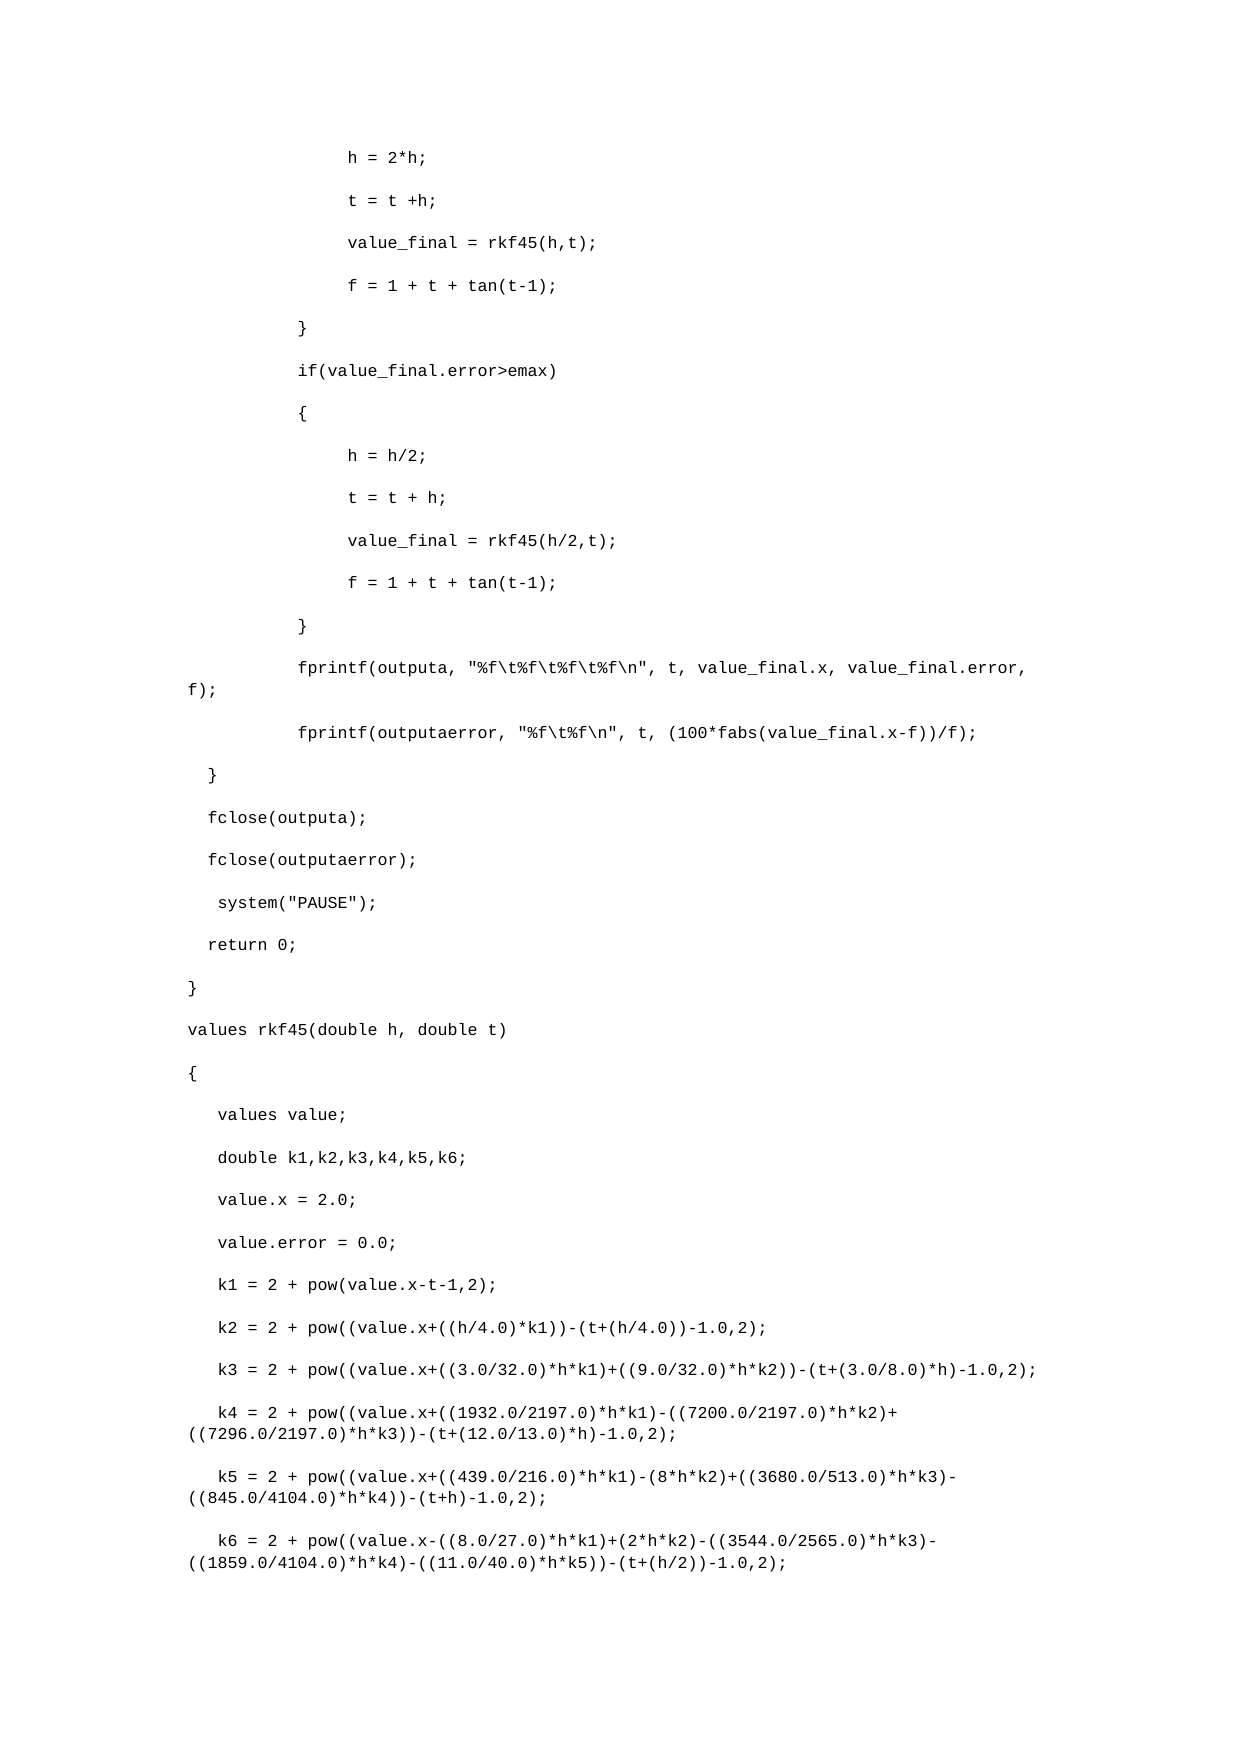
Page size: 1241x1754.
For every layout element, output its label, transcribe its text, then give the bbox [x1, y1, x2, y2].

text fclose(outputa); [187, 809, 1053, 828]
text fprintf(outputa, "%f\t%f\t%f\t%f\n", t, value_final.x, value_final.error, f); [187, 660, 1053, 701]
text k1 = 2 + pow(value.x-t-1,2); [187, 1277, 1053, 1296]
text k2 = 2 + pow((value.x+((h/4.0)*k1))-(t+(h/4.0))-1.0,2); [187, 1319, 1053, 1338]
text } [187, 617, 1053, 636]
text fclose(outputaerror); [187, 852, 1053, 871]
text k5 = 2 + pow((value.x+((439.0/216.0)*h*k1)-(8*h*k2)+((3680.0/513.0)*h*k3)-((845.0/4104.0)*h*k4))-(t+h)-1.0,2); [187, 1468, 1053, 1509]
text value_final = rkf45(h/2,t); [187, 532, 1053, 551]
text value.error = 0.0; [187, 1234, 1053, 1253]
text } [187, 320, 1053, 339]
text k3 = 2 + pow((value.x+((3.0/32.0)*h*k1)+((9.0/32.0)*h*k2))-(t+(3.0/8.0)*h)-1.0,2); [187, 1362, 1053, 1381]
text fprintf(outputaerror, "%f\t%f\n", t, (100*fabs(value_final.x-f))/f); [187, 724, 1053, 743]
text } [187, 979, 1053, 998]
text t = t + h; [187, 490, 1053, 509]
text k4 = 2 + pow((value.x+((1932.0/2197.0)*h*k1)-((7200.0/2197.0)*h*k2)+((7296.0/2197.0)*h*k3))-(t+(12.0/13.0)*h)-1.0,2); [187, 1404, 1053, 1445]
text if(value_final.error>emax) [187, 362, 1053, 381]
text f = 1 + t + tan(t-1); [187, 575, 1053, 594]
text h = h/2; [187, 447, 1053, 466]
text value_final = rkf45(h,t); [187, 235, 1053, 254]
text { [187, 1064, 1053, 1083]
text { [187, 405, 1053, 424]
text h = 2*h; [187, 150, 1053, 169]
text system("PAUSE"); [187, 894, 1053, 913]
text return 0; [187, 937, 1053, 956]
text f = 1 + t + tan(t-1); [187, 277, 1053, 296]
text value.x = 2.0; [187, 1192, 1053, 1211]
text } [187, 767, 1053, 786]
text values value; [187, 1107, 1053, 1126]
text t = t +h; [187, 192, 1053, 211]
text double k1,k2,k3,k4,k5,k6; [187, 1149, 1053, 1168]
text values rkf45(double h, double t) [187, 1022, 1053, 1041]
text k6 = 2 + pow((value.x-((8.0/27.0)*h*k1)+(2*h*k2)-((3544.0/2565.0)*h*k3)-((1859.0/4104.0)*h*k4)-((11.0/40.0)*h*k5))-(t+(h/2))-1.0,2); [187, 1532, 1053, 1573]
